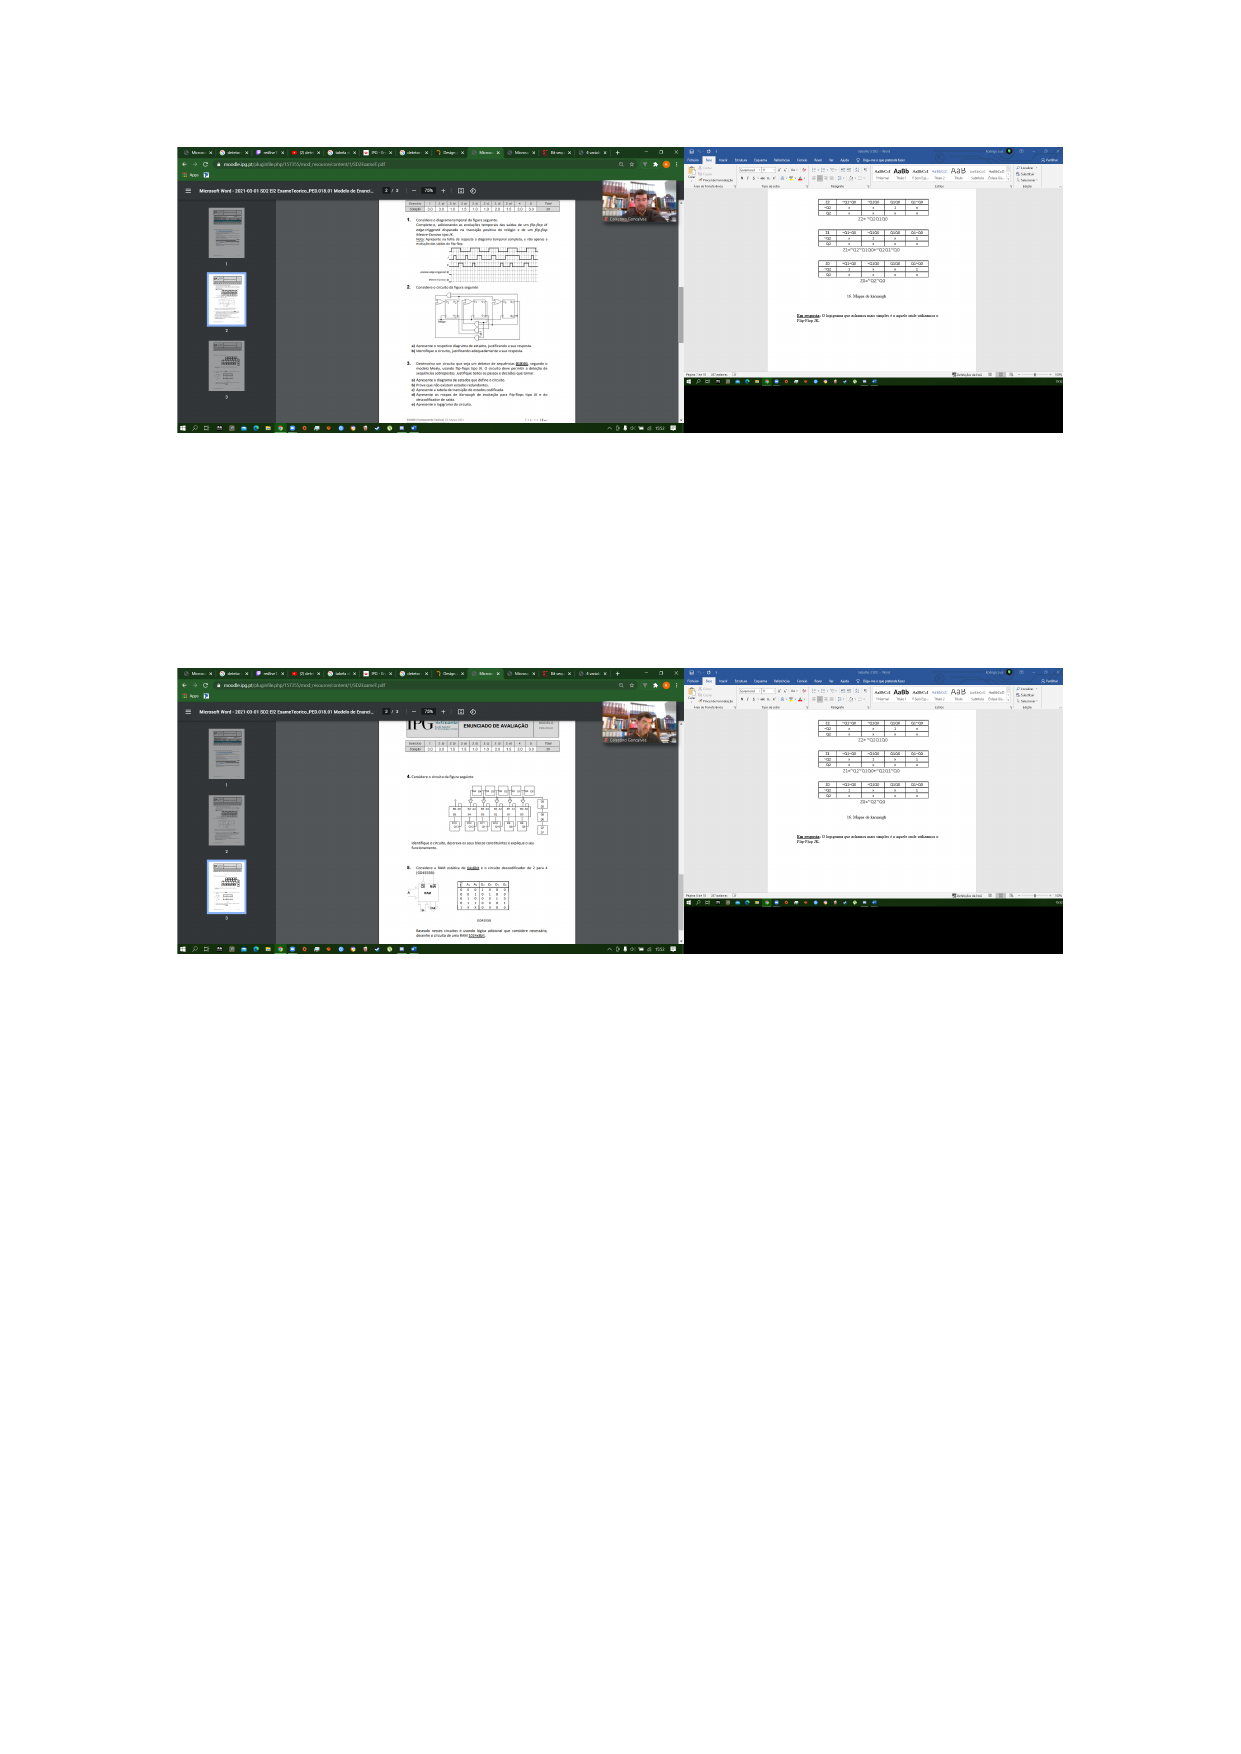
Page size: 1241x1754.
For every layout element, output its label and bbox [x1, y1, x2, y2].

picture [177, 668, 1063, 954]
picture [177, 147, 1063, 433]
